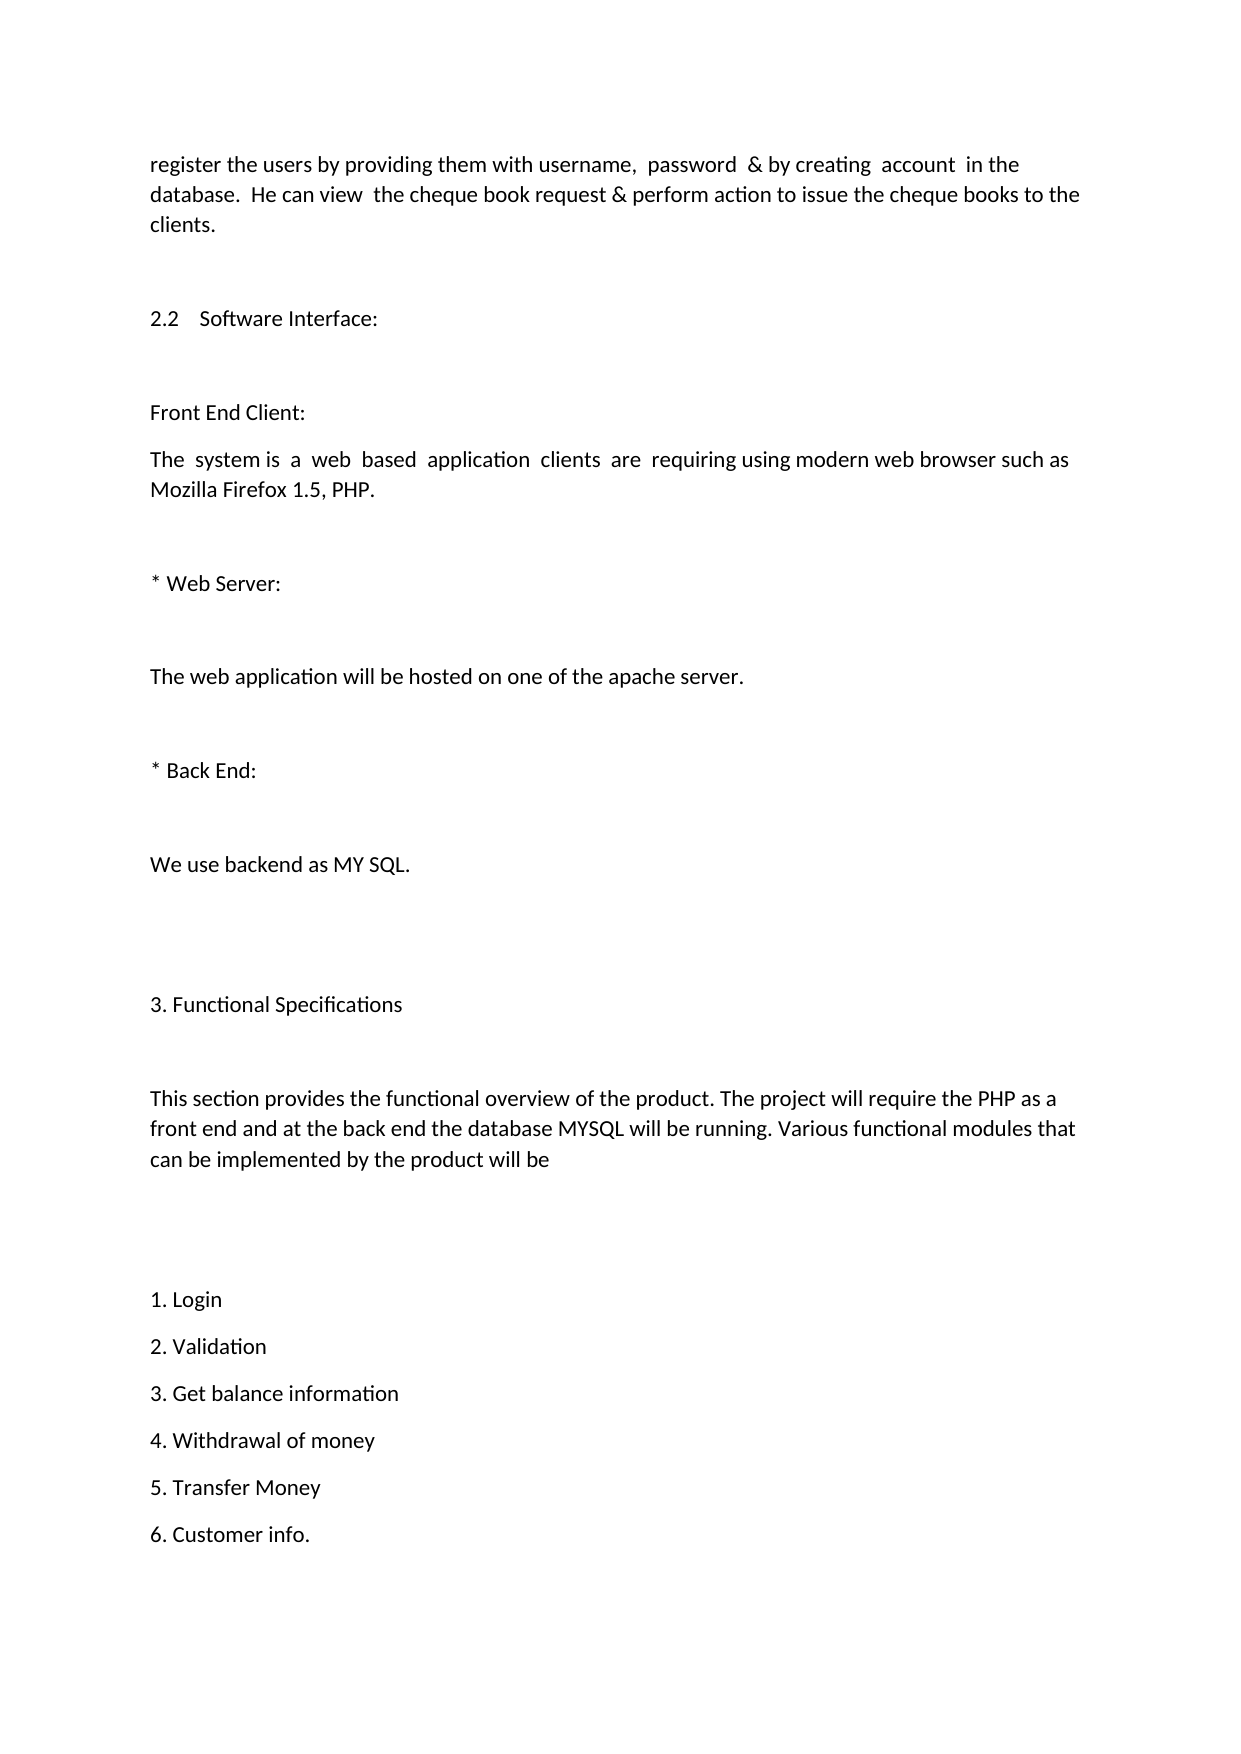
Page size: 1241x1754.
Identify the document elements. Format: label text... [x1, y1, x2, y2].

text The system is a web based application clients are requiring using modern web browser such as Mozilla Firefox 1.5, PHP. [150, 445, 1090, 503]
text 3. Get balance information [150, 1379, 1090, 1407]
text * Web Server: [150, 569, 1090, 597]
text * Back End: [150, 756, 1090, 784]
text 2. Validation [150, 1332, 1090, 1360]
text 2.2 Software Interface: [150, 304, 1090, 332]
text Front End Client: [150, 398, 1090, 426]
text 5. Transfer Money [150, 1473, 1090, 1501]
text 3. Functional Specifications [150, 991, 1090, 1019]
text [150, 150, 1090, 238]
text This section provides the functional overview of the product. The project will require the PHP as a front end and at the back end the database MYSQL will be running. Various functional modules that can be implemented by the product will be [150, 1084, 1090, 1173]
text 1. Login [150, 1285, 1090, 1313]
text We use backend as MY SQL. [150, 850, 1090, 878]
text 6. Customer info. [150, 1520, 1090, 1548]
text 4. Withdrawal of money [150, 1426, 1090, 1454]
text The web application will be hosted on one of the apache server. [150, 662, 1090, 691]
